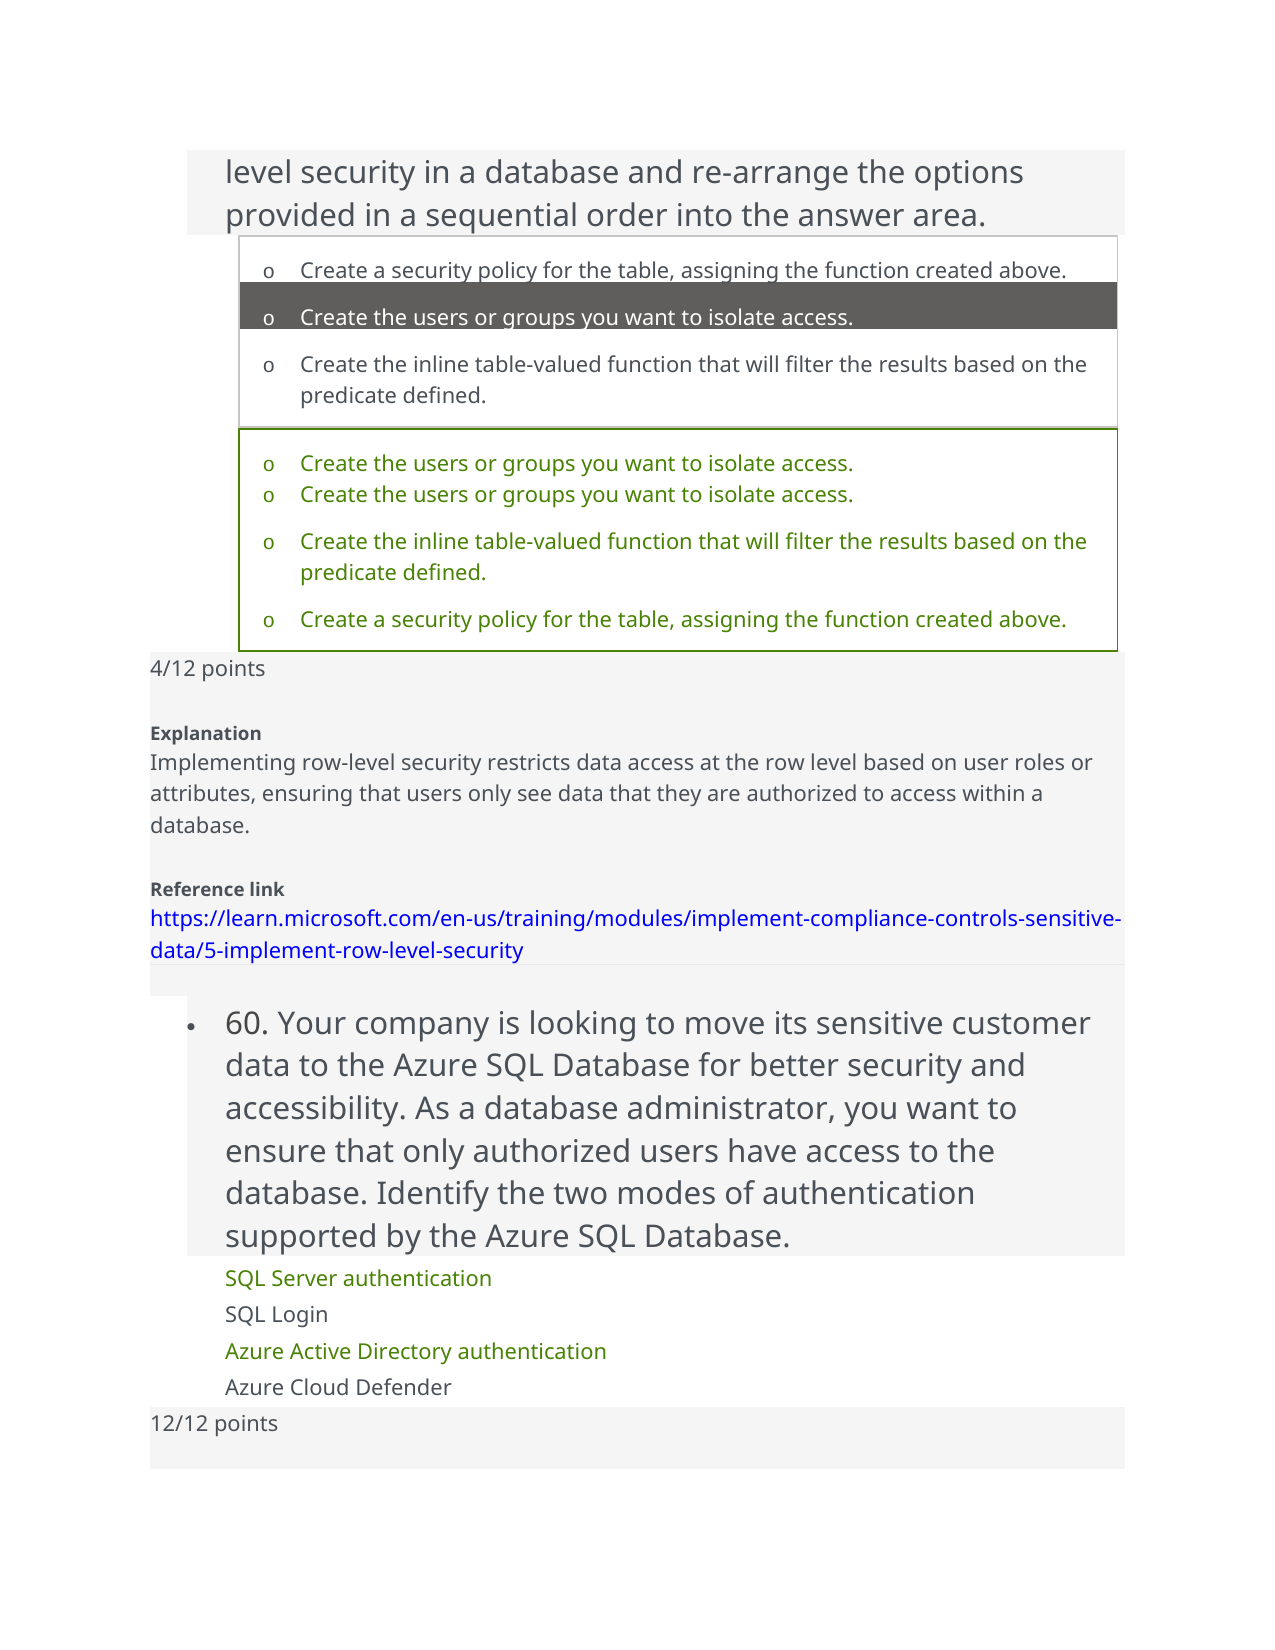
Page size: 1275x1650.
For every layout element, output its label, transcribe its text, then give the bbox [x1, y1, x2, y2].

list Create the inline table-valued function that will filter the results based on the predicate defined. [240, 506, 1117, 584]
list 60. Your company is looking to move its sensitive customer data to the Azure SQL Database for better security and accessibility. As a database administrator, you want to ensure that only authorized users have access to the database. Identify the two modes of authentication supported by the Azure SQL Database. [187, 1001, 1125, 1256]
text 4/12 points [150, 652, 1125, 683]
list Create the users or groups you want to isolate access. [240, 430, 1117, 459]
text Azure Cloud Defender [225, 1371, 1125, 1402]
text https://learn.microsoft.com/en-us/training/modules/implement-compliance-controls-sensitive-data/5-implement-row-level-security [150, 902, 1125, 964]
text Explanation [150, 714, 1125, 746]
text Azure Active Directory authentication [225, 1334, 1125, 1365]
list Create a security policy for the table, assigning the function created above. [240, 237, 1117, 282]
text SQL Login [225, 1298, 1125, 1329]
list Create the users or groups you want to isolate access. [240, 459, 1117, 506]
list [187, 150, 1125, 235]
text Reference link [150, 839, 1125, 902]
text Implementing row-level security restricts data access at the row level based on user roles or attributes, ensuring that users only see data that they are authorized to access within a database. [150, 746, 1125, 839]
list Create the inline table-valued function that will filter the results based on the predicate defined. [240, 329, 1117, 426]
text SQL Server authentication [225, 1261, 1125, 1293]
list Create the users or groups you want to isolate access. [240, 282, 1117, 329]
text 12/12 points [150, 1407, 1125, 1438]
list Create a security policy for the table, assigning the function created above. [240, 584, 1117, 650]
